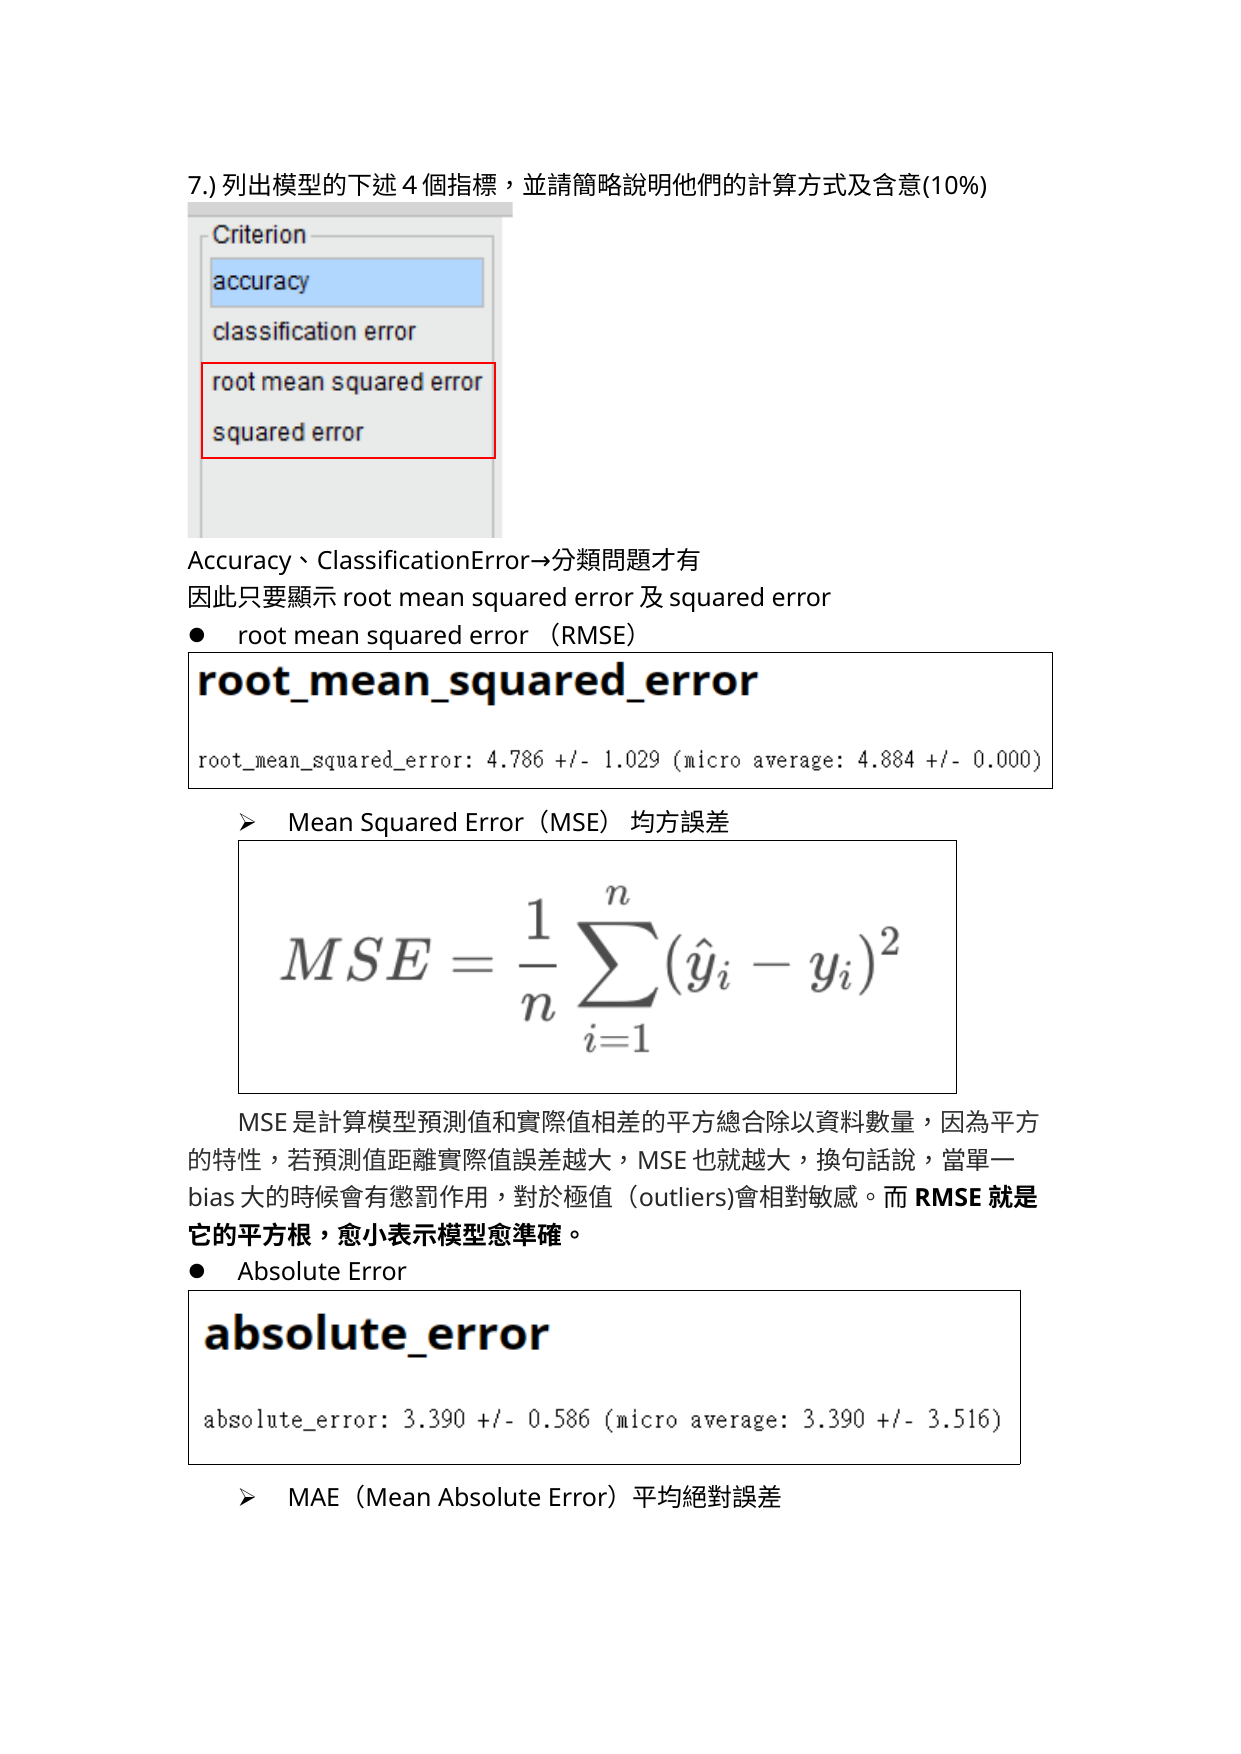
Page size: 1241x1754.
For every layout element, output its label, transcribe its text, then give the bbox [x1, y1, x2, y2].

list Absolute Error [187, 1252, 1053, 1289]
list Mean Squared Error（MSE） 均方誤差 [237, 802, 1053, 839]
text 因此只要顯示root mean squared error及squared error [187, 577, 1053, 614]
text 7.) 列出模型的下述４個指標，並請簡略說明他們的計算方式及含意(10%) [187, 164, 1053, 202]
picture [189, 1291, 1020, 1464]
picture [239, 841, 956, 1093]
list root mean squared error （RMSE） [187, 614, 1053, 652]
list MAE（Mean Absolute Error）平均絕對誤差 [237, 1477, 1053, 1514]
picture [189, 653, 1052, 788]
text MSE是計算模型預測值和實際值相差的平方總合除以資料數量，因為平方的特性，若預測值距離實際值誤差越大，MSE也就越大，換句話說，當單一bias大的時候會有懲罰作用，對於極值（outliers)會相對敏感。而 RMSE 就是它的平方根，愈小表示模型愈準確。 [187, 1102, 1053, 1252]
picture [187, 202, 513, 538]
text Accuracy、ClassificationError→分類問題才有 [187, 539, 1053, 577]
